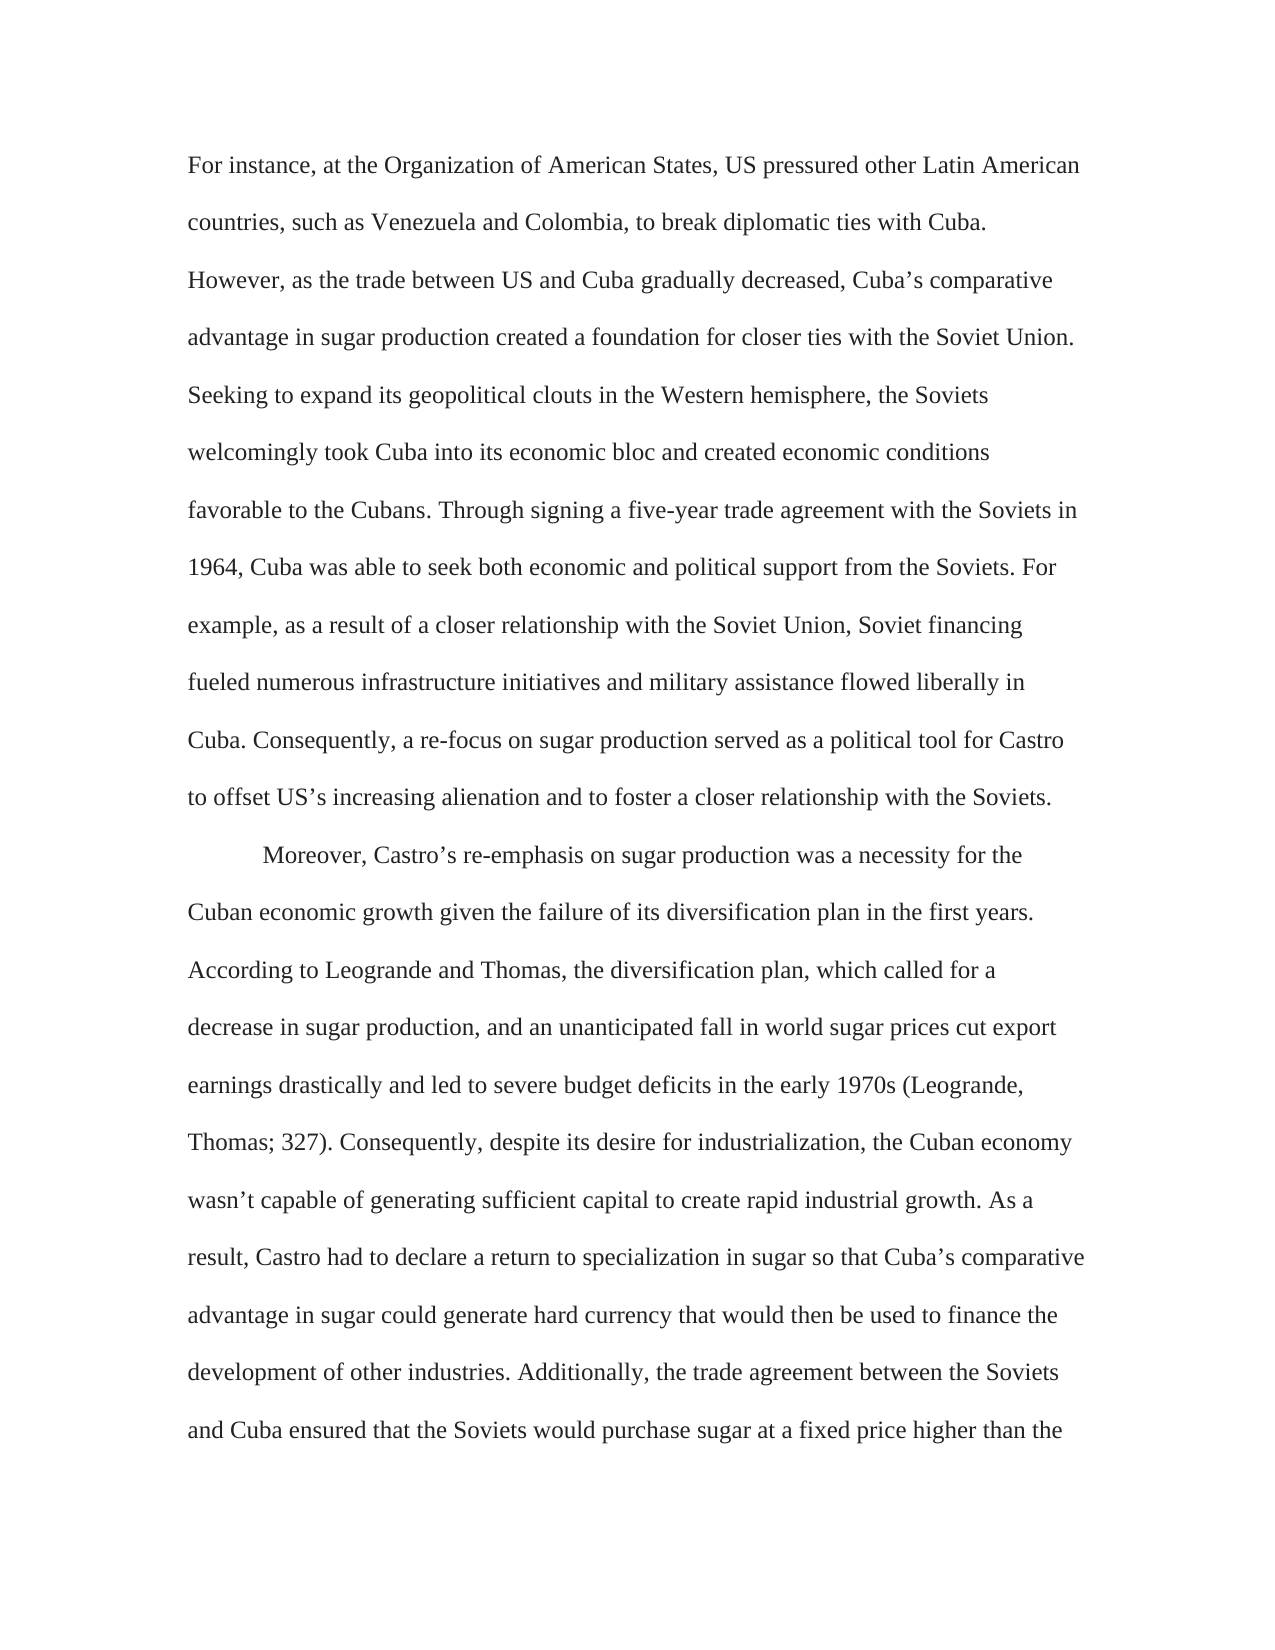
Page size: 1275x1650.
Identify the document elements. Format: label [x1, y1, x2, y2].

text [187, 840, 1087, 1444]
text [187, 150, 1087, 811]
